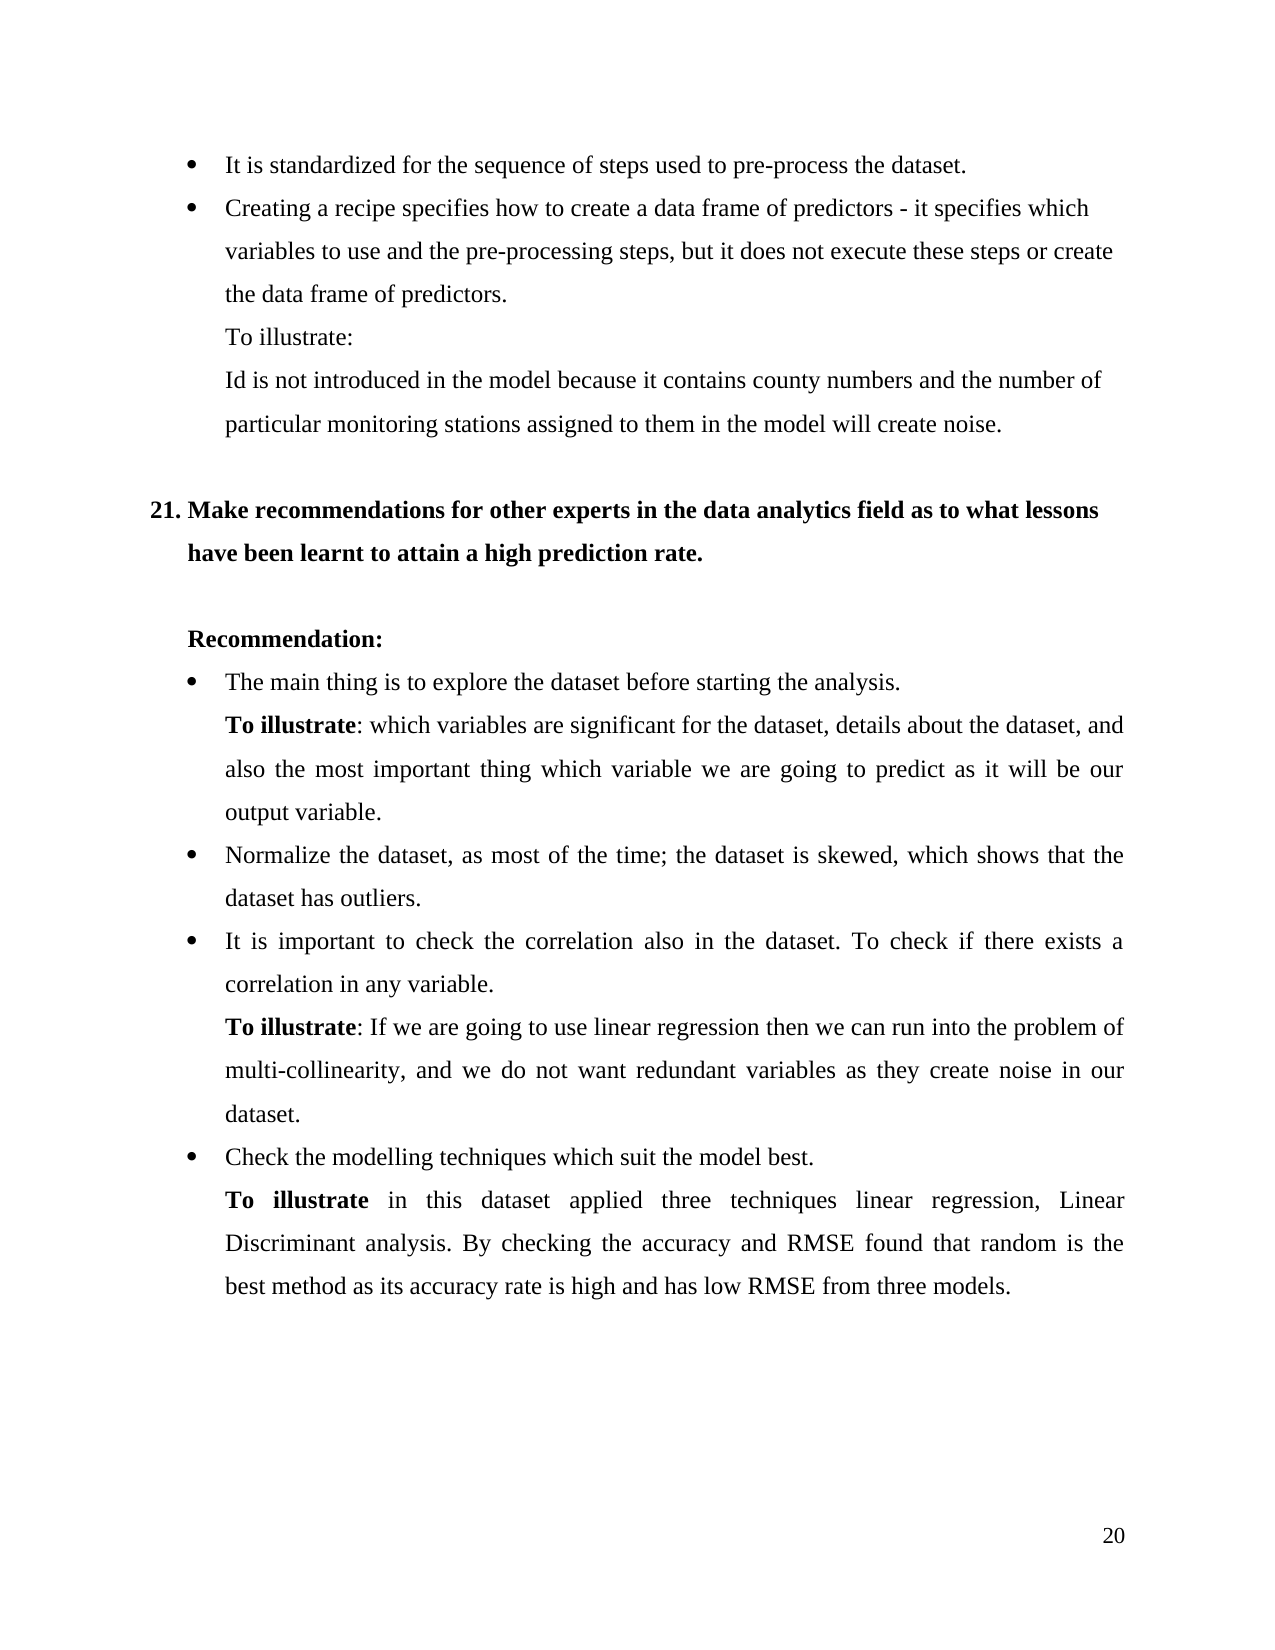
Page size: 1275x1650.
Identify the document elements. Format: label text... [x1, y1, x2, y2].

list Id is not introduced in the model because it contains county numbers and the number of particular monitoring stations assigned to them in the model will create noise. [225, 366, 1125, 437]
list To illustrate: If we are going to use linear regression then we can run into the problem of multi-collinearity, and we do not want redundant variables as they create noise in our dataset. [225, 1012, 1125, 1127]
list Normalize the dataset, as most of the time; the dataset is skewed, which shows that the dataset has outliers. [187, 840, 1125, 912]
list It is standardized for the sequence of steps used to pre-process the dataset. [187, 150, 1125, 179]
list The main thing is to explore the dataset before starting the analysis. [187, 667, 1125, 696]
list To illustrate: which variables are significant for the dataset, details about the dataset, and also the most important thing which variable we are going to predict as it will be our output variable. [225, 711, 1125, 826]
list Recommendation: [187, 624, 1125, 653]
list Make recommendations for other experts in the data analytics field as to what lessons have been learnt to attain a high prediction rate. [150, 495, 1125, 567]
list Check the modelling techniques which suit the model best. [187, 1142, 1125, 1171]
list To illustrate in this dataset applied three techniques linear regression, Linear Discriminant analysis. By checking the accuracy and RMSE found that random is the best method as its accuracy rate is high and has low RMSE from three models. [225, 1185, 1125, 1300]
list Creating a recipe specifies how to create a data frame of predictors - it specifies which variables to use and the pre-processing steps, but it does not execute these steps or create the data frame of predictors. [187, 193, 1125, 308]
list To illustrate: [225, 322, 1125, 351]
list It is important to check the correlation also in the dataset. To check if there exists a correlation in any variable. [187, 926, 1125, 998]
